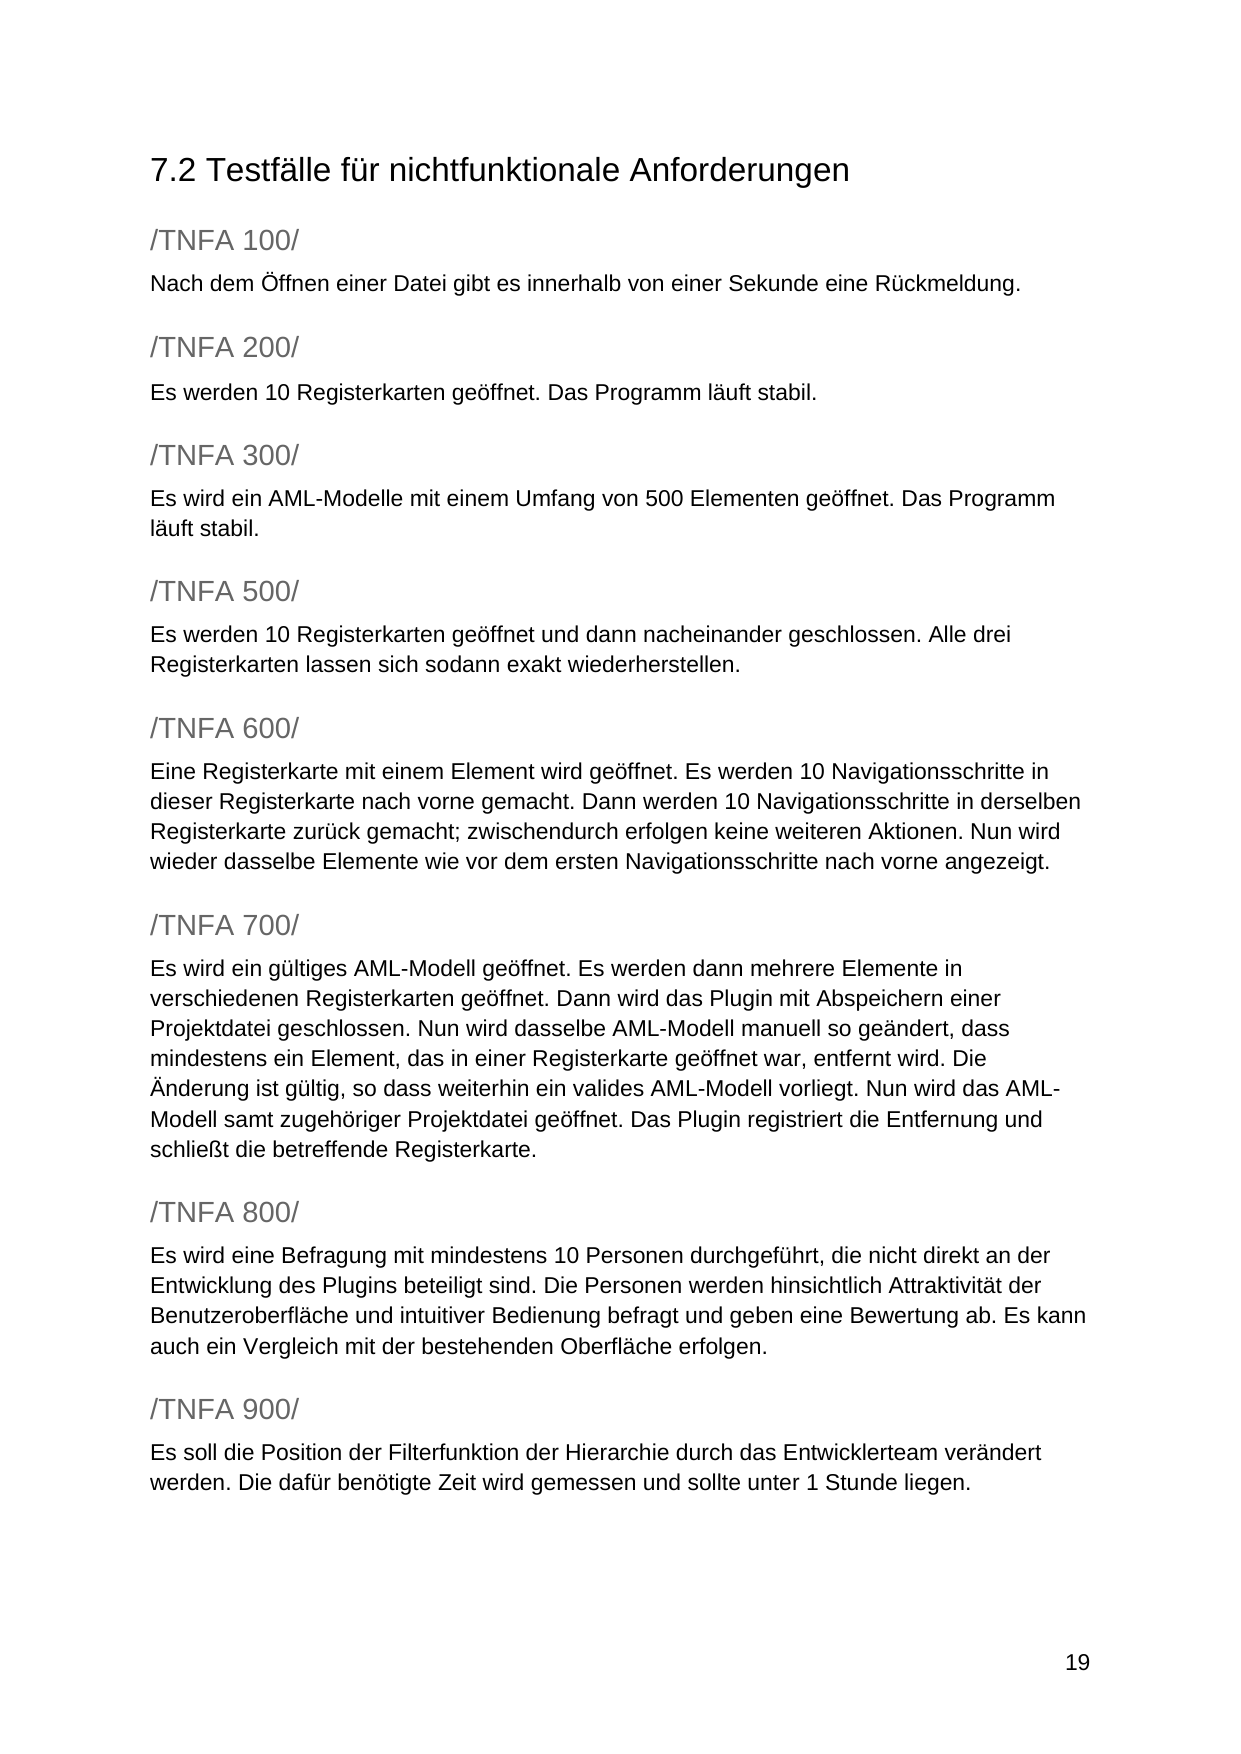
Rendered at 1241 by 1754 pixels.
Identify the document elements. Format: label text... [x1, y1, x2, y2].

subtitle /TNFA 800/ [150, 1195, 1090, 1229]
subtitle /TNFA 700/ [150, 908, 1090, 941]
subtitle /TNFA 900/ [150, 1392, 1090, 1426]
text Es wird eine Befragung mit mindestens 10 Personen durchgeführt, die nicht direkt an der Entwicklung des Plugins beteiligt sind. Die Personen werden hinsichtlich Attraktivität der Benutzeroberfläche und intuitiver Bedienung befragt und geben eine Bewertung ab. Es kann auch ein Vergleich mit der bestehenden Oberfläche erfolgen. [150, 1242, 1090, 1359]
subtitle /TNFA 200/ [150, 329, 1090, 363]
text Es werden 10 Registerkarten geöffnet. Das Programm läuft stabil. [150, 378, 1090, 405]
subtitle /TNFA 300/ [150, 438, 1090, 471]
text Es soll die Position der Filterfunktion der Hierarchie durch das Entwicklerteam verändert werden. Die dafür benötigte Zeit wird gemessen und sollte unter 1 Stunde liegen. [150, 1439, 1090, 1496]
text Eine Registerkarte mit einem Element wird geöffnet. Es werden 10 Navigationsschritte in dieser Registerkarte nach vorne gemacht. Dann werden 10 Navigationsschritte in derselben Registerkarte zurück gemacht; zwischendurch erfolgen keine weiteren Aktionen. Nun wird wieder dasselbe Elemente wie vor dem ersten Navigationsschritte nach vorne angezeigt. [150, 758, 1090, 875]
subtitle /TNFA 500/ [150, 574, 1090, 608]
text 7.2 Testfälle für nichtfunktionale Anforderungen [150, 150, 1090, 188]
subtitle /TNFA 600/ [150, 711, 1090, 744]
text Nach dem Öffnen einer Datei gibt es innerhalb von einer Sekunde eine Rückmeldung. [150, 270, 1090, 297]
subtitle /TNFA 100/ [150, 223, 1090, 257]
text Es werden 10 Registerkarten geöffnet und dann nacheinander geschlossen. Alle drei Registerkarten lassen sich sodann exakt wiederherstellen. [150, 621, 1090, 678]
text Es wird ein AML-Modelle mit einem Umfang von 500 Elementen geöffnet. Das Programm läuft stabil. [150, 485, 1090, 541]
text Es wird ein gültiges AML-Modell geöffnet. Es werden dann mehrere Elemente in verschiedenen Registerkarten geöffnet. Dann wird das Plugin mit Abspeichern einer Projektdatei geschlossen. Nun wird dasselbe AML-Modell manuell so geändert, dass mindestens ein Element, das in einer Registerkarte geöffnet war, entfernt wird. Die Änderung ist gültig, so dass weiterhin ein valides AML-Modell vorliegt. Nun wird das AML-Modell samt zugehöriger Projektdatei geöffnet. Das Plugin registriert die Entfernung und schließt die betreffende Registerkarte. [150, 954, 1090, 1162]
